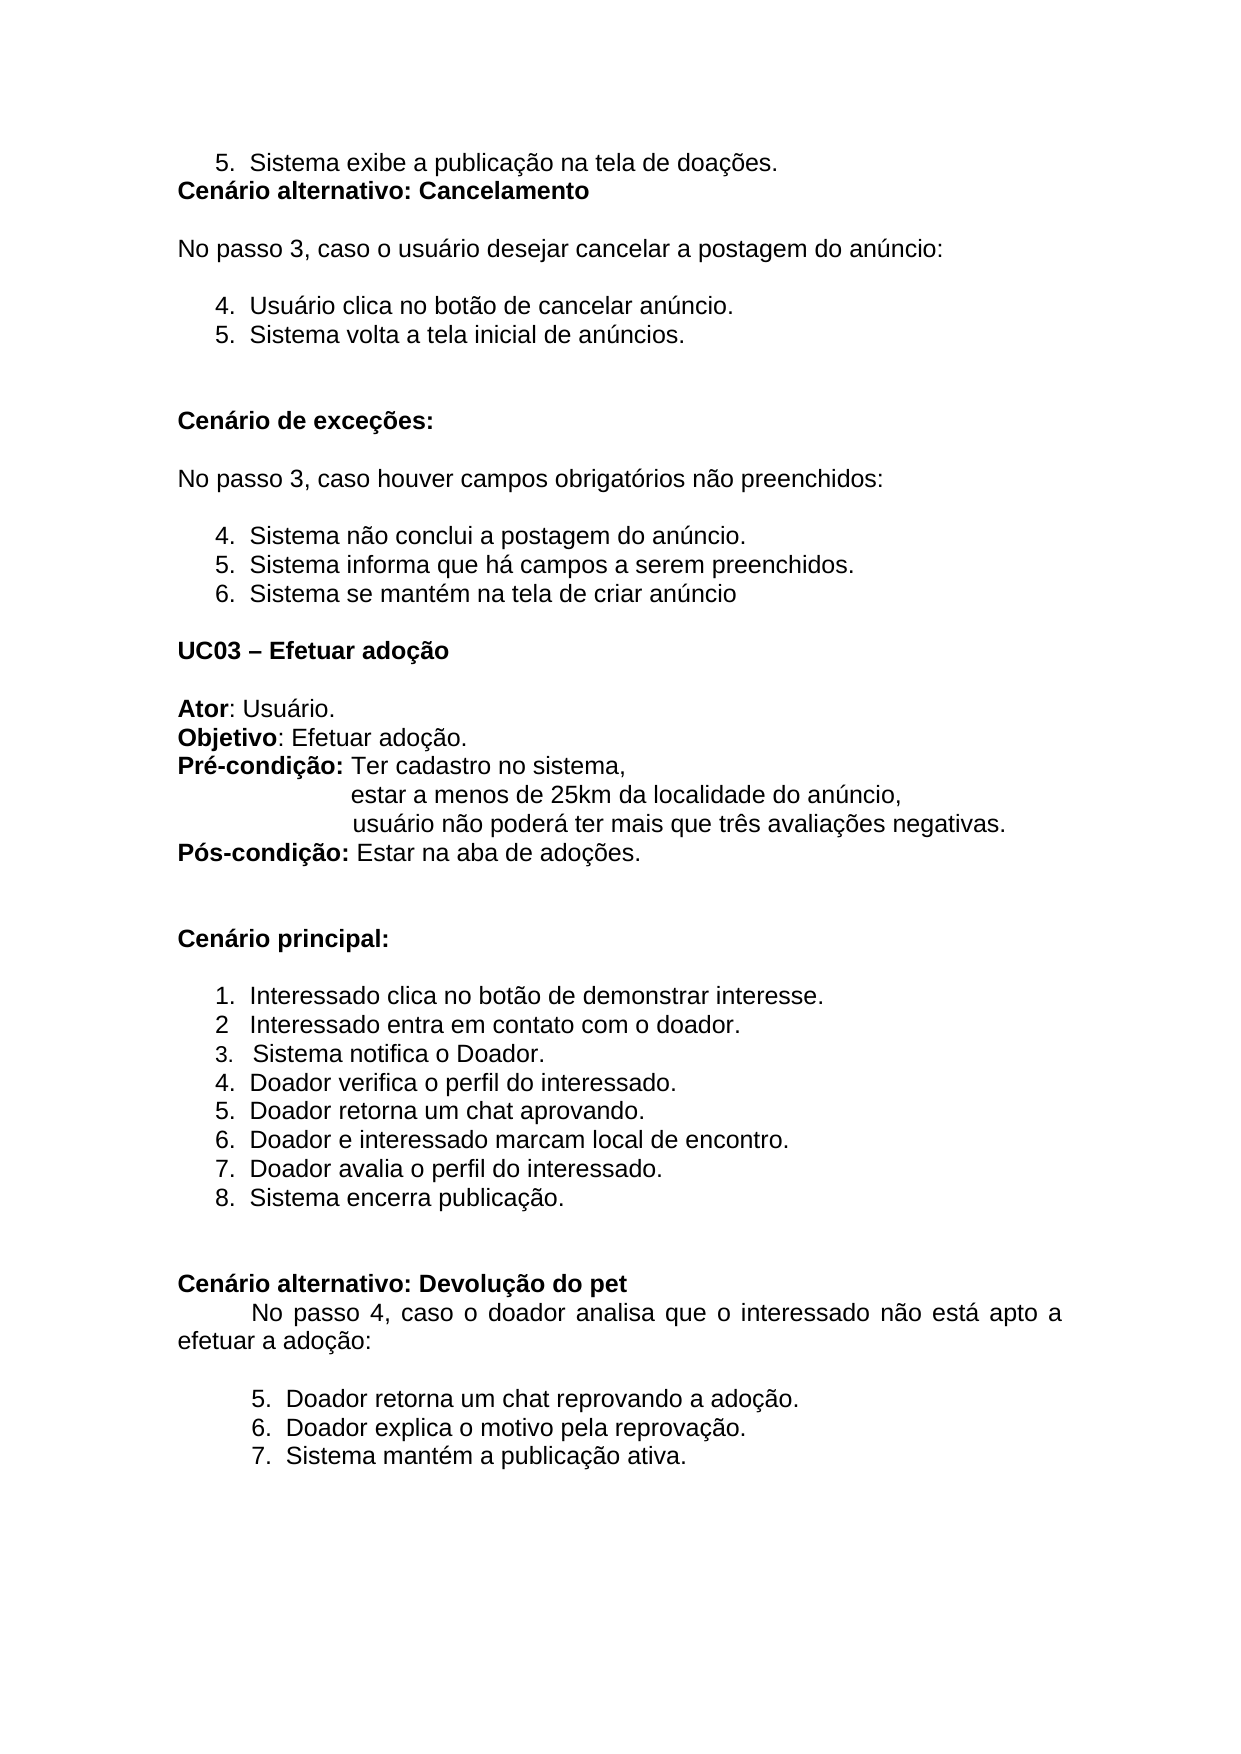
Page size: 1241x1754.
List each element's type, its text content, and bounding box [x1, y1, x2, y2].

text 5. Sistema informa que há campos a serem preenchidos. [215, 550, 1063, 579]
text Cenário principal: [177, 924, 1063, 953]
text 8. Sistema encerra publicação. [215, 1183, 1063, 1211]
text 5. Doador retorna um chat aprovando. [215, 1096, 1063, 1125]
text Ator: Usuário. [177, 694, 1063, 723]
text 6. Sistema se mantém na tela de criar anúncio [177, 579, 1063, 608]
text 4. Usuário clica no botão de cancelar anúncio. [215, 291, 1063, 320]
text No passo 3, caso houver campos obrigatórios não preenchidos: [177, 464, 1063, 493]
text 2 Interessado entra em contato com o doador. [215, 1010, 1063, 1039]
text Pós-condição: Estar na aba de adoções. [177, 838, 1063, 866]
text No passo 3, caso o usuário desejar cancelar a postagem do anúncio: [177, 234, 1063, 263]
text 6. Doador explica o motivo pela reprovação. [177, 1413, 1063, 1441]
text No passo 4, caso o doador analisa que o interessado não está apto a efetuar a adoção: [177, 1298, 1063, 1355]
text 5. Sistema volta a tela inicial de anúncios. [215, 320, 1063, 349]
text 7. Doador avalia o perfil do interessado. [215, 1154, 1063, 1183]
text Cenário alternativo: Devolução do pet [177, 1269, 1063, 1298]
text Cenário alternativo: Cancelamento [177, 176, 1063, 205]
text 1. Interessado clica no botão de demonstrar interesse. [215, 981, 1063, 1010]
text Objetivo: Efetuar adoção. [177, 723, 1063, 751]
text 6. Doador e interessado marcam local de encontro. [215, 1125, 1063, 1154]
text 4. Sistema não conclui a postagem do anúncio. [215, 521, 1063, 550]
text Cenário de exceções: [177, 406, 1063, 435]
text estar a menos de 25km da localidade do anúncio, [177, 780, 1063, 809]
text usuário não poderá ter mais que três avaliações negativas. [177, 809, 1063, 838]
text Pré-condição: Ter cadastro no sistema, [177, 751, 1063, 780]
text 7. Sistema mantém a publicação ativa. [177, 1441, 1063, 1470]
text UC03 – Efetuar adoção [177, 636, 1063, 665]
text 5. Doador retorna um chat reprovando a adoção. [177, 1384, 1063, 1413]
text 5. Sistema exibe a publicação na tela de doações. [215, 148, 1063, 176]
text 4. Doador verifica o perfil do interessado. [215, 1068, 1063, 1096]
list Sistema notifica o Doador. [215, 1039, 1063, 1068]
